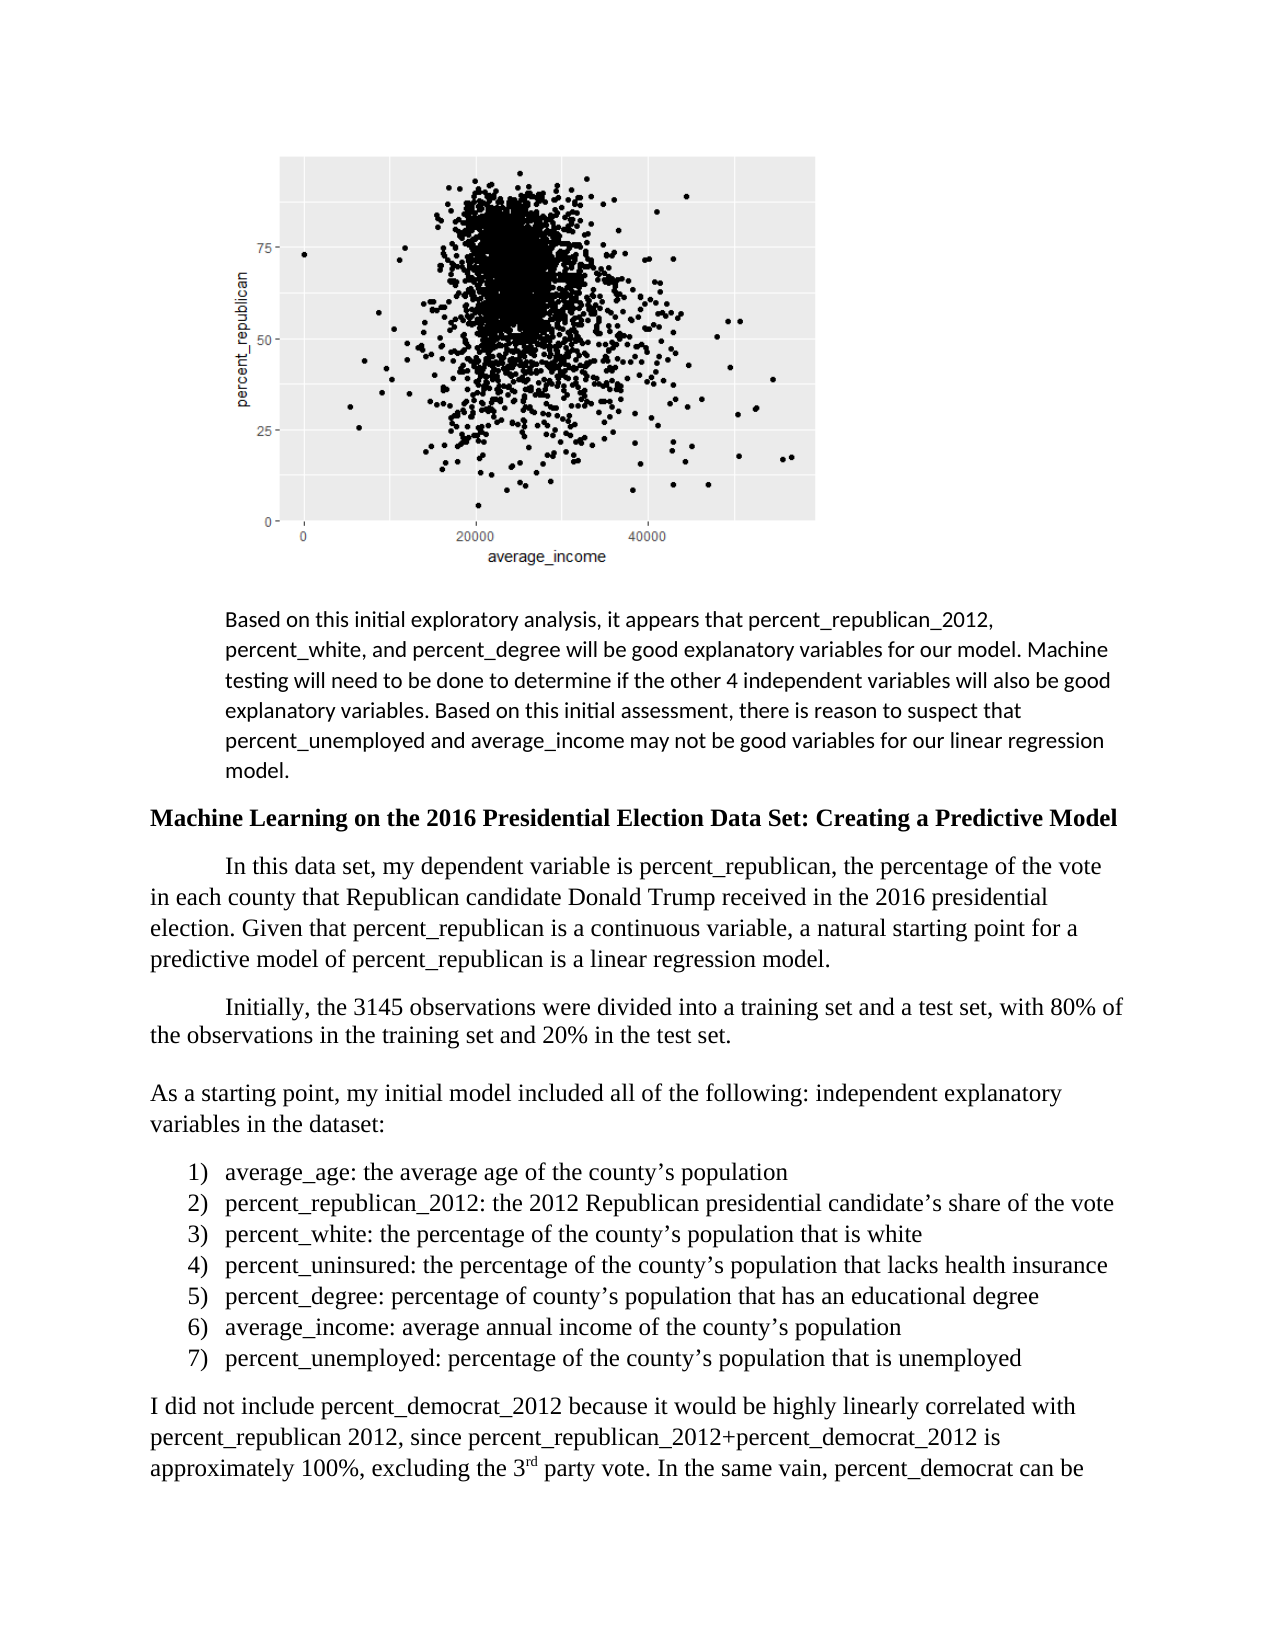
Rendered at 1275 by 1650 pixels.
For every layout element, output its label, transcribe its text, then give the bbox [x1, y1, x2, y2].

text In this data set, my dependent variable is percent_republican, the percentage of the vote in each county that Republican candidate Donald Trump received in the 2016 presidential election. Given that percent_republican is a continuous variable, a natural starting point for a predictive model of percent_republican is a linear regression model. [150, 851, 1125, 973]
list percent_unemployed: percentage of the county’s population that is unemployed [187, 1343, 1125, 1372]
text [150, 1391, 1125, 1482]
list average_age: the average age of the county’s population [187, 1157, 1125, 1186]
text As a starting point, my initial model included all of the following: independent explanatory variables in the dataset: [150, 1078, 1125, 1138]
text Initially, the 3145 observations were divided into a training set and a test set, with 80% of the observations in the training set and 20% in the test set. [150, 992, 1125, 1049]
list Based on this initial exploratory analysis, it appears that percent_republican_2012, percent_white, and percent_degree will be good explanatory variables for our model. Machine testing will need to be done to determine if the other 4 independent variables will also be good explanatory variables. Based on this initial assessment, there is reason to suspect that percent_unemployed and average_income may not be good variables for our linear regression model. [225, 605, 1125, 784]
list percent_white: the percentage of the county’s population that is white [187, 1219, 1125, 1248]
text Machine Learning on the 2016 Presidential Election Data Set: Creating a Predictive Model [150, 803, 1125, 832]
picture [225, 150, 824, 573]
list percent_degree: percentage of county’s population that has an educational degree [187, 1281, 1125, 1310]
list percent_republican_2012: the 2012 Republican presidential candidate’s share of the vote [187, 1188, 1125, 1217]
list percent_uninsured: the percentage of the county’s population that lacks health insurance [187, 1250, 1125, 1279]
list average_income: average annual income of the county’s population [187, 1312, 1125, 1341]
